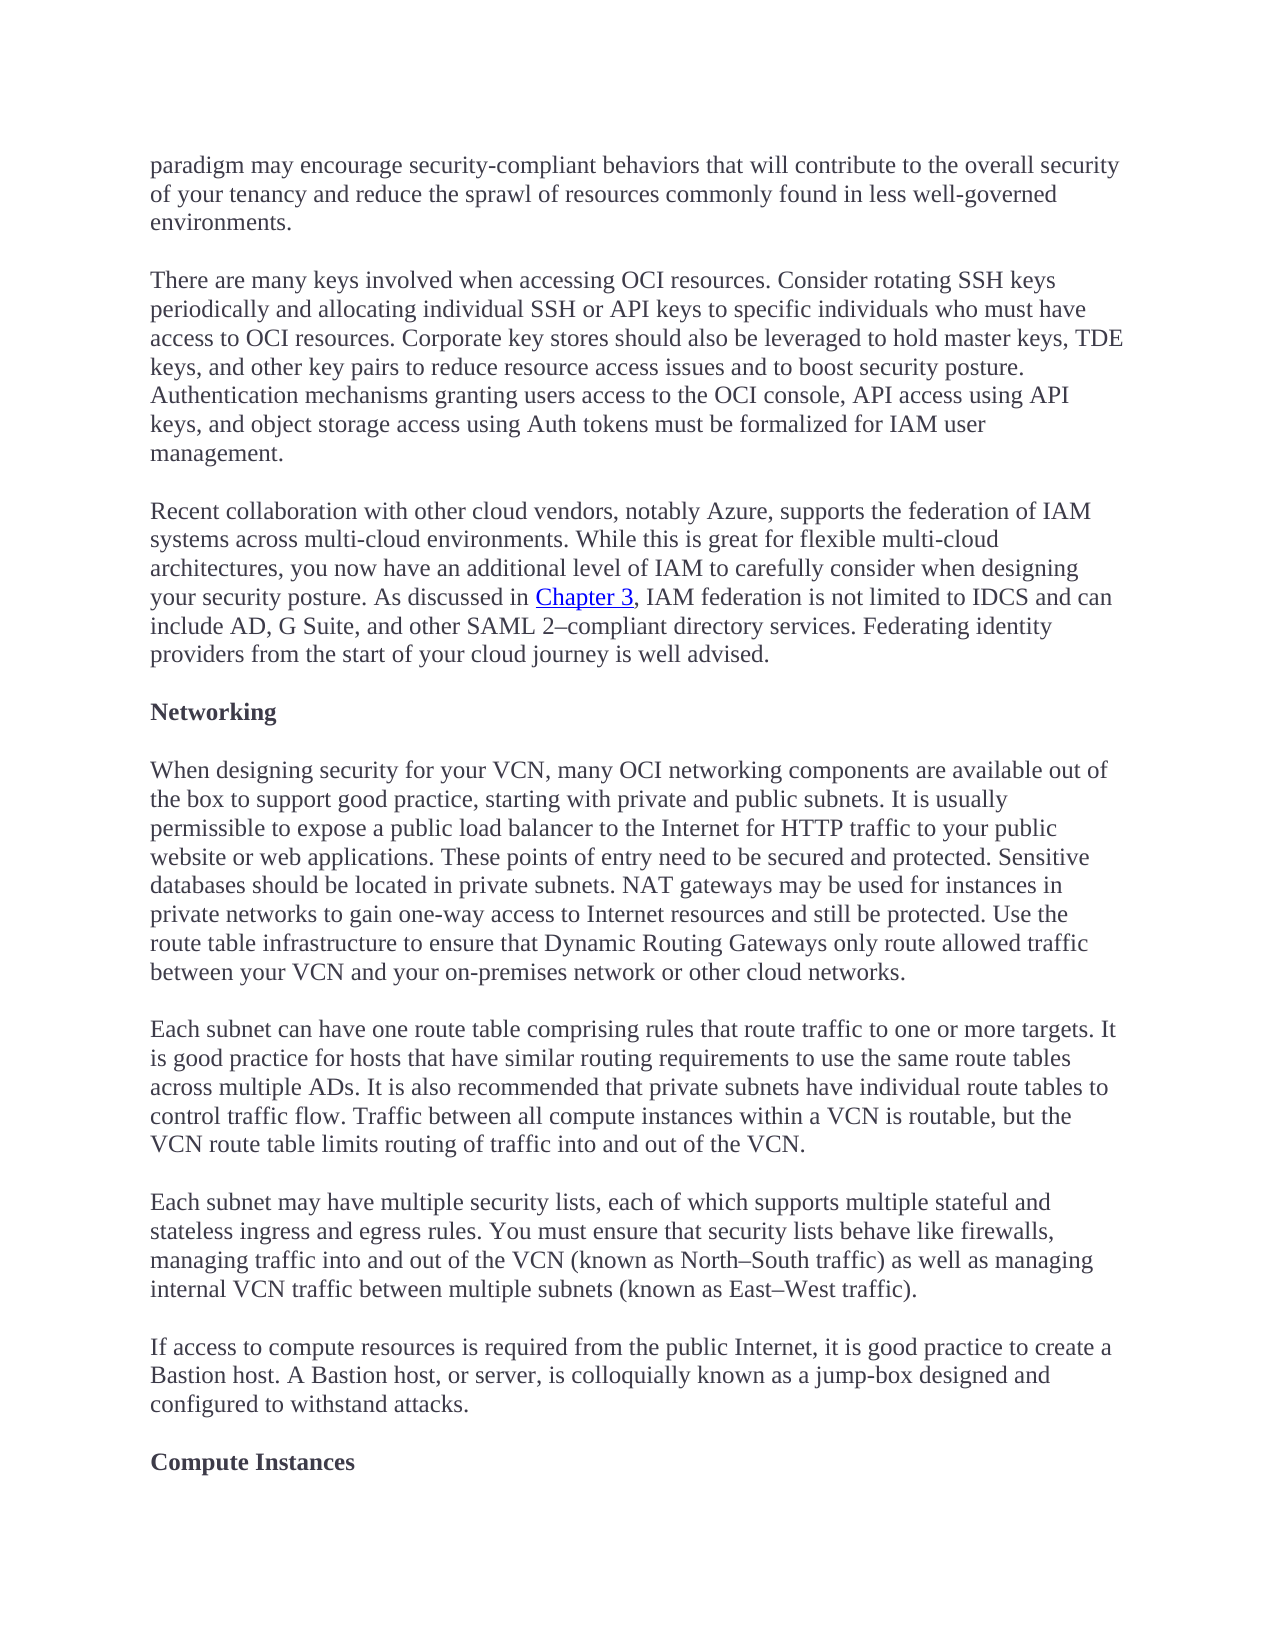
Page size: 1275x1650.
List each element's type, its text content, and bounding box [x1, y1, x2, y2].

text When designing security for your VCN, many OCI networking components are available out of the box to support good practice, starting with private and public subnets. It is usually permissible to expose a public load balancer to the Internet for HTTP traffic to your public website or web applications. These points of entry need to be secured and protected. Sensitive databases should be located in private subnets. NAT gateways may be used for instances in private networks to gain one-way access to Internet resources and still be protected. Use the route table infrastructure to ensure that Dynamic Routing Gateways only route allowed traffic between your VCN and your on-premises network or other cloud networks. [150, 755, 1125, 985]
text If access to compute resources is required from the public Internet, it is good practice to create a Bastion host. A Bastion host, or server, is colloquially known as a jump-box designed and configured to withstand attacks. [150, 1332, 1125, 1418]
text Each subnet may have multiple security lists, each of which supports multiple stateful and stateless ingress and egress rules. You must ensure that security lists behave like firewalls, managing traffic into and out of the VCN (known as North–South traffic) as well as managing internal VCN traffic between multiple subnets (known as East–West traffic). [150, 1187, 1125, 1302]
text Each subnet can have one route table comprising rules that route traffic to one or more targets. It is good practice for hosts that have similar routing requirements to use the same route tables across multiple ADs. It is also recommended that private subnets have individual route tables to control traffic flow. Traffic between all compute instances within a VCN is routable, but the VCN route table limits routing of traffic into and out of the VCN. [150, 1014, 1125, 1158]
text Networking [150, 697, 1125, 726]
text Recent collaboration with other cloud vendors, notably Azure, supports the federation of IAM systems across multi-cloud environments. While this is great for flexible multi-cloud architectures, you now have an additional level of IAM to carefully consider when designing your security posture. As discussed in Chapter 3, IAM federation is not limited to IDCS and can include AD, G Suite, and other SAML 2–compliant directory services. Federating identity providers from the start of your cloud journey is well advised. [150, 496, 1125, 668]
text There are many keys involved when accessing OCI resources. Consider rotating SSH keys periodically and allocating individual SSH or API keys to specific individuals who must have access to OCI resources. Corporate key stores should also be leveraged to hold master keys, TDE keys, and other key pairs to reduce resource access issues and to boost security posture. Authentication mechanisms granting users access to the OCI console, API access using API keys, and object storage access using Auth tokens must be formalized for IAM user management. [150, 265, 1125, 467]
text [150, 150, 1125, 236]
text Compute Instances [150, 1447, 1125, 1476]
